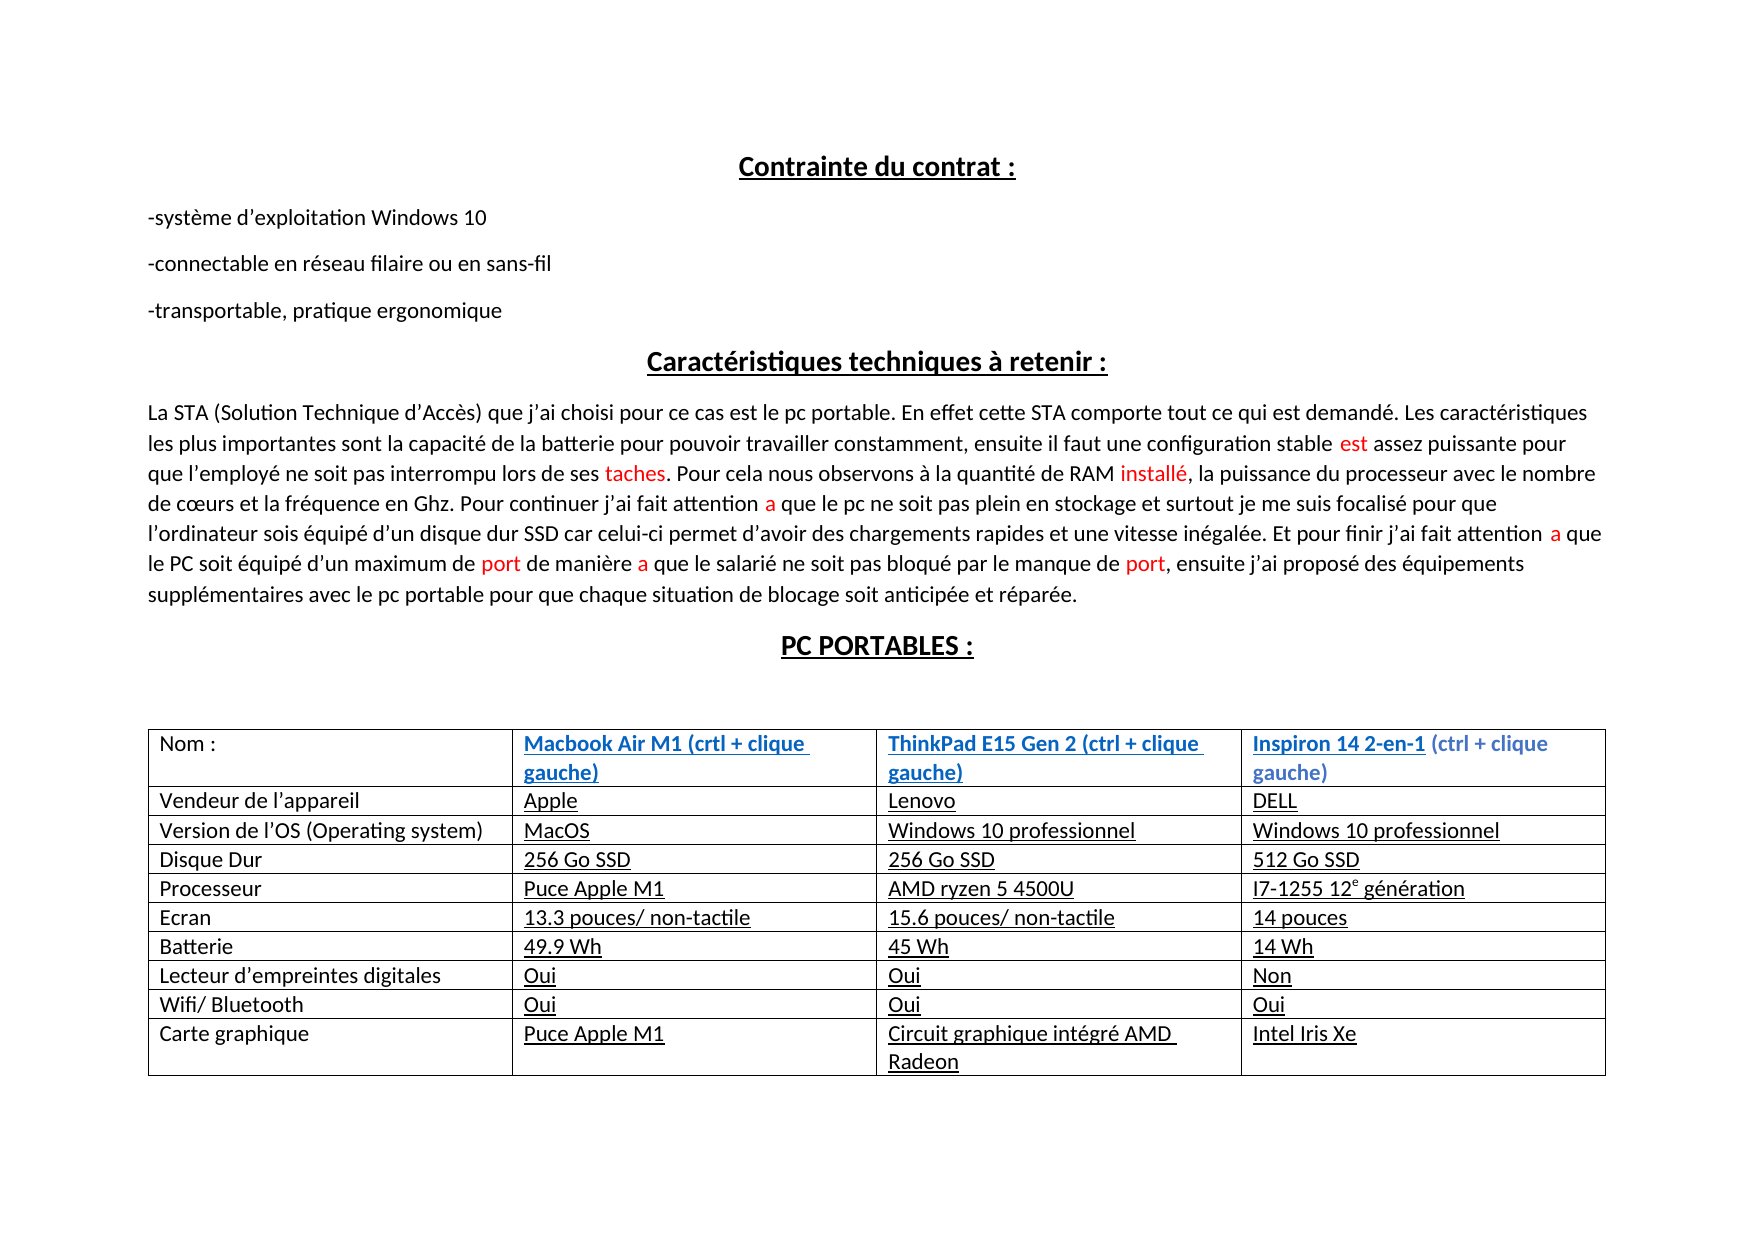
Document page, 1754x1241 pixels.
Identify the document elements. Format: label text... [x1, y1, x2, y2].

table_cell 14 Wh [1242, 932, 1605, 960]
table_cell DELL [1242, 787, 1605, 815]
table_cell Lenovo [877, 787, 1241, 815]
table_cell 15.6 pouces/ non-tactile [877, 903, 1241, 931]
table_cell 256 Go SSD [513, 845, 876, 873]
table_cell Oui [1242, 990, 1605, 1018]
table_cell Oui [513, 990, 876, 1018]
text Caractéristiques techniques à retenir : [148, 343, 1606, 379]
text -transportable, pratique ergonomique [148, 296, 1606, 324]
table_cell Lecteur d’empreintes digitales [149, 961, 512, 989]
text -système d’exploitation Windows 10 [148, 203, 1606, 231]
table_cell Carte graphique [149, 1019, 512, 1075]
table_cell Oui [877, 961, 1241, 989]
table_cell Oui [877, 990, 1241, 1018]
table_cell Puce Apple M1 [513, 1019, 876, 1075]
text Contrainte du contrat : [148, 148, 1606, 183]
table_cell AMD ryzen 5 4500U [877, 874, 1241, 902]
table_header ThinkPad E15 Gen 2 (ctrl + clique gauche) [877, 730, 1241, 786]
table_cell Windows 10 professionnel [877, 816, 1241, 844]
table_cell Disque Dur [149, 845, 512, 873]
text La STA (Solution Technique d’Accès) que j’ai choisi pour ce cas est le pc portable. En effet cette STA comporte tout ce qui est demandé. Les caractéristiques les plus importantes sont la capacité de la batterie pour pouvoir travailler constamment, ensuite il faut une configuration stable est assez puissante pour que l’employé ne soit pas interrompu lors de ses taches. Pour cela nous observons à la quantité de RAM installé, la puissance du processeur avec le nombre de cœurs et la fréquence en Ghz. Pour continuer j’ai fait attention a que le pc ne soit pas plein en stockage et surtout je me suis focalisé pour que l’ordinateur sois équipé d’un disque dur SSD car celui-ci permet d’avoir des chargements rapides et une vitesse inégalée. Et pour finir j’ai fait attention a que le PC soit équipé d’un maximum de port de manière a que le salarié ne soit pas bloqué par le manque de port, ensuite j’ai proposé des équipements supplémentaires avec le pc portable pour que chaque situation de blocage soit anticipée et réparée. [148, 398, 1606, 608]
table_cell Ecran [149, 903, 512, 931]
table_header Macbook Air M1 (crtl + clique gauche) [513, 730, 876, 786]
table_cell Processeur [149, 874, 512, 902]
table_cell 512 Go SSD [1242, 845, 1605, 873]
table_cell MacOS [513, 816, 876, 844]
text PC PORTABLES : [148, 627, 1606, 662]
table_cell Wifi/ Bluetooth [149, 990, 512, 1018]
table_cell Batterie [149, 932, 512, 960]
table_cell Oui [513, 961, 876, 989]
table_cell 256 Go SSD [877, 845, 1241, 873]
text -connectable en réseau filaire ou en sans-fil [148, 249, 1606, 278]
table_cell Puce Apple M1 [513, 874, 876, 902]
table_header Nom : [149, 730, 512, 786]
table_cell 14 pouces [1242, 903, 1605, 931]
table_header Inspiron 14 2-en-1 (ctrl + clique gauche) [1242, 730, 1605, 786]
table_cell 13.3 pouces/ non-tactile [513, 903, 876, 931]
table_cell 49.9 Wh [513, 932, 876, 960]
table_cell Intel Iris Xe [1242, 1019, 1605, 1075]
table_cell Windows 10 professionnel [1242, 816, 1605, 844]
table_cell Apple [513, 787, 876, 815]
table_cell Non [1242, 961, 1605, 989]
table_cell Vendeur de l’appareil [149, 787, 512, 815]
table_cell Circuit graphique intégré AMD Radeon [877, 1019, 1241, 1075]
table_cell I7-1255 12e génération [1242, 874, 1605, 902]
table_cell 45 Wh [877, 932, 1241, 960]
table_cell Version de l’OS (Operating system) [149, 816, 512, 844]
